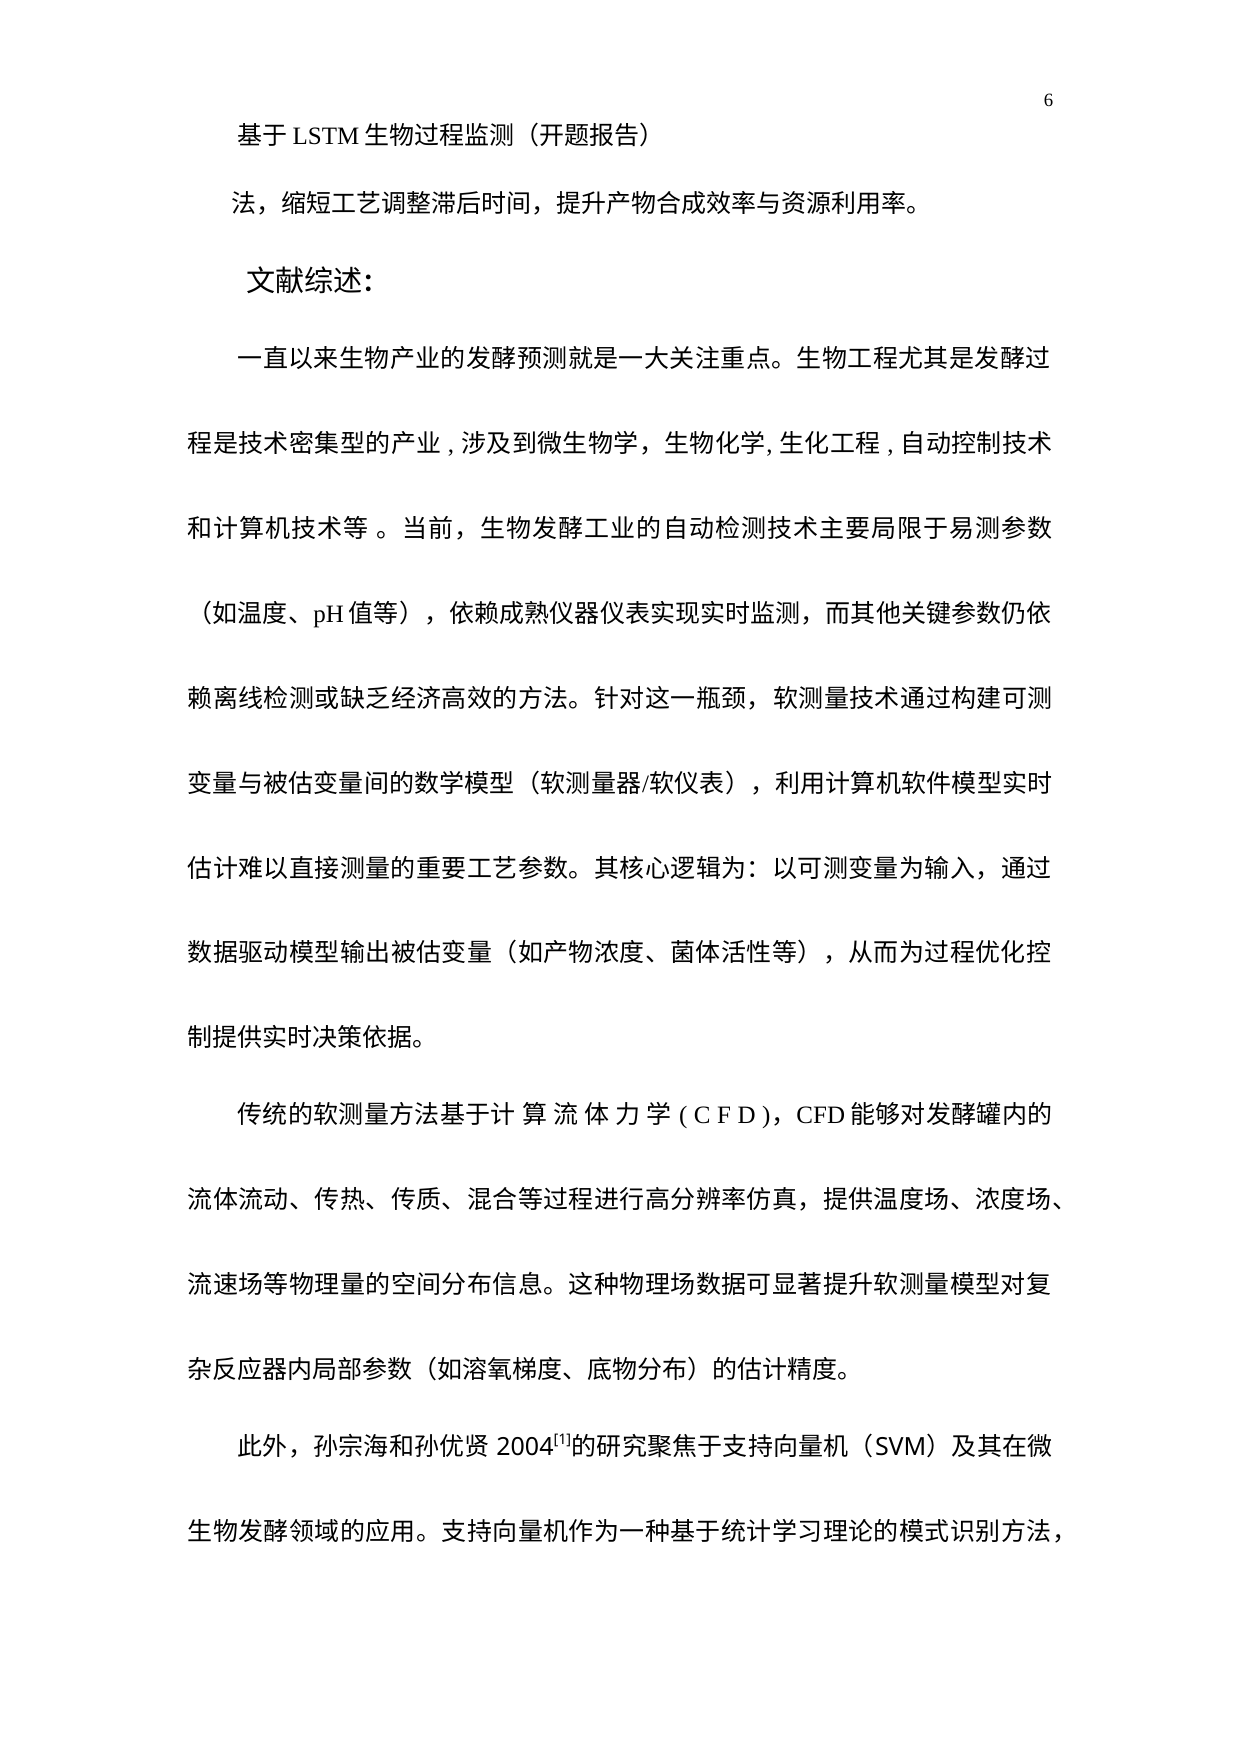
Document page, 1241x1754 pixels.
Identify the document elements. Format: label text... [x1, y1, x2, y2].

text 传统的软测量方法基于计 算 流 体 力 学 ( C F D )，CFD能够对发酵罐内的流体流动、传热、传质、混合等过程进行高分辨率仿真，提供温度场、浓度场、流速场等物理量的空间分布信息。这种物理场数据可显著提升软测量模型对复杂反应器内局部参数（如溶氧梯度、底物分布）的估计精度。 [187, 1079, 1053, 1402]
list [187, 167, 1053, 235]
text 文献综述： [187, 244, 1053, 312]
text 一直以来生物产业的发酵预测就是一大关注重点。生物工程尤其是发酵过程是技术密集型的产业 , 涉及到微生物学，生物化学, 生化工程 , 自动控制技术和计算机技术等 。当前，生物发酵工业的自动检测技术主要局限于易测参数（如温度、pH值等），依赖成熟仪器仪表实现实时监测，而其他关键参数仍依赖离线检测或缺乏经济高效的方法。针对这一瓶颈，软测量技术通过构建可测变量与被估变量间的数学模型（软测量器/软仪表），利用计算机软件模型实时估计难以直接测量的重要工艺参数。其核心逻辑为：以可测变量为输入，通过数据驱动模型输出被估变量（如产物浓度、菌体活性等），从而为过程优化控制提供实时决策依据。 [187, 323, 1053, 1070]
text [187, 1411, 1053, 1563]
